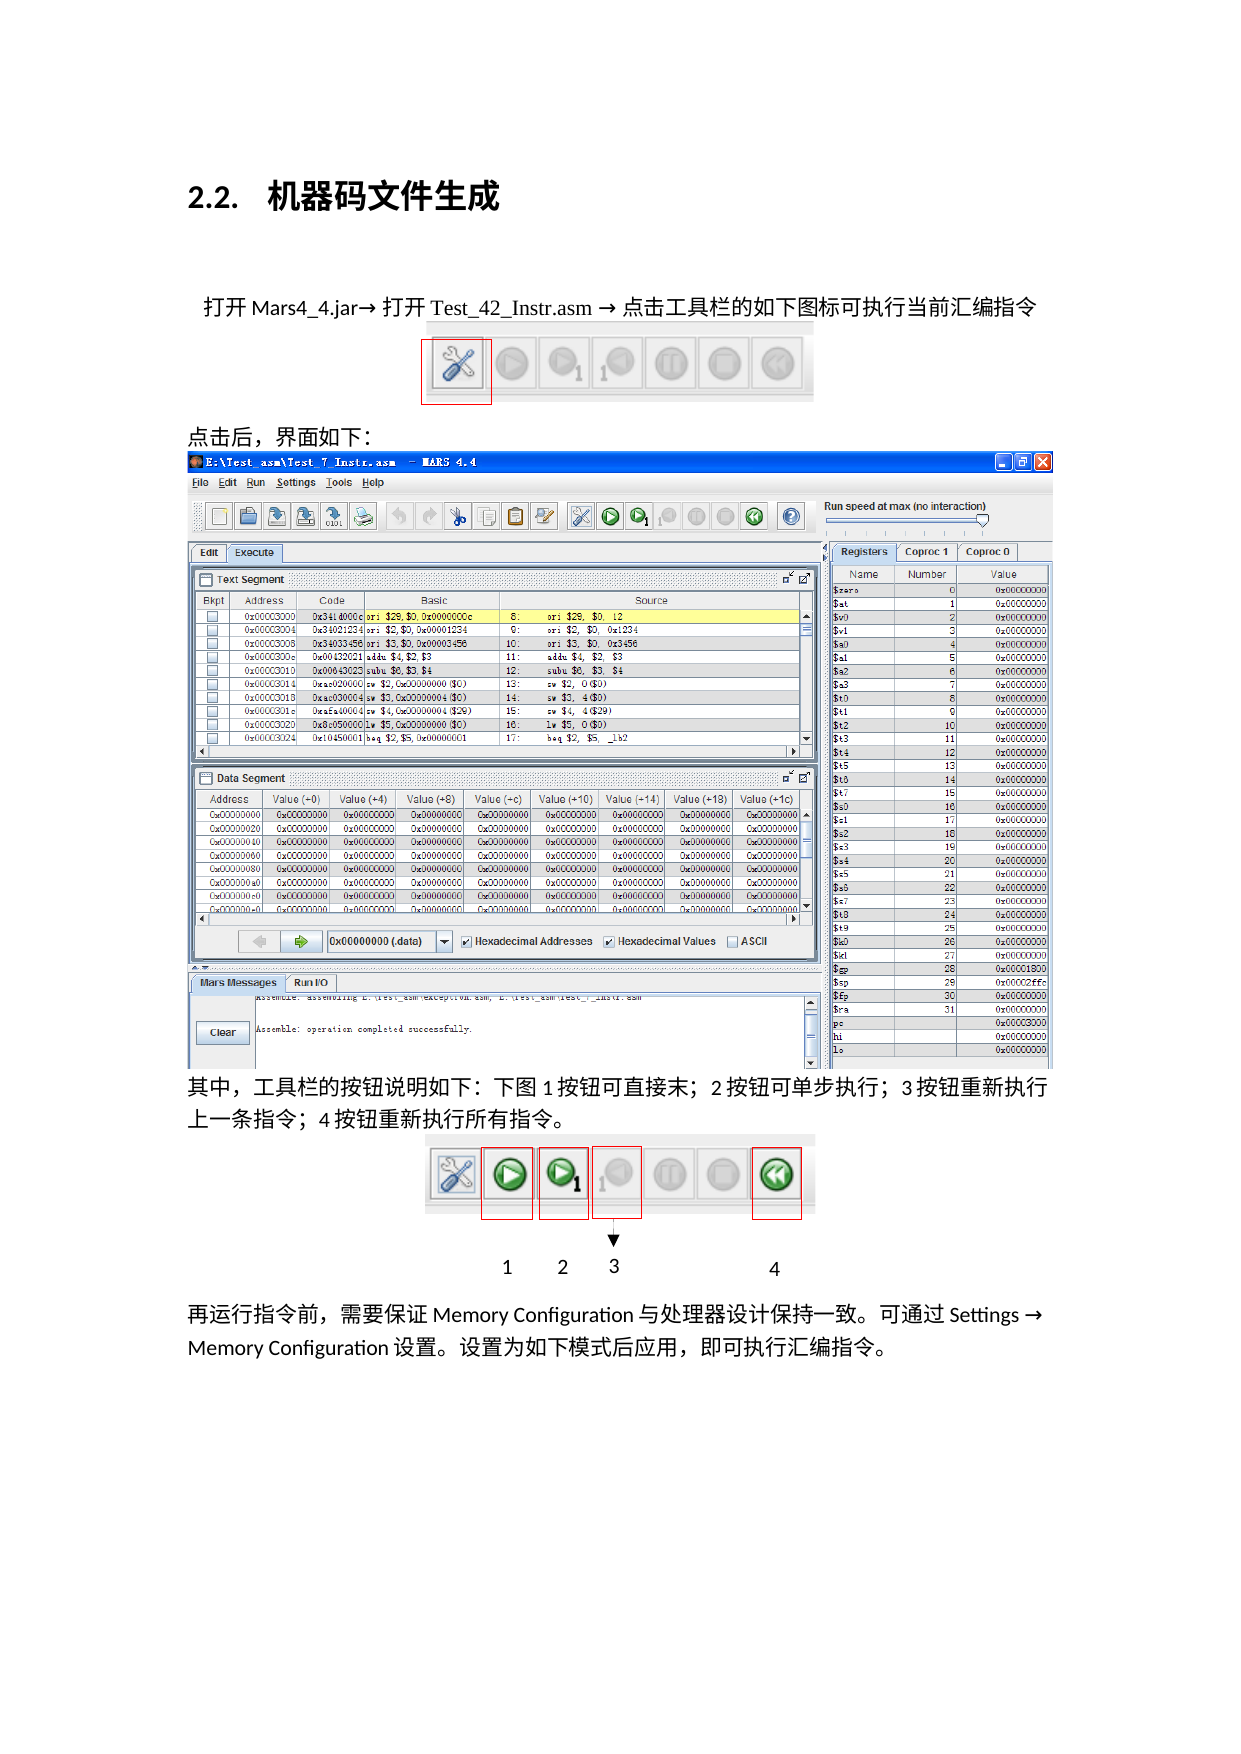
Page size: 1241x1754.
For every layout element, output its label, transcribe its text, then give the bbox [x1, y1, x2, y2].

picture [426, 340, 491, 402]
picture [593, 1147, 641, 1214]
text 再运行指令前，需要保证Memory Configuration与处理器设计保持一致。可通过Settings → Memory Configuration设置。设置为如下模式后应用，即可执行汇编指令。 [187, 1297, 1053, 1362]
text 其中，工具栏的按钮说明如下：下图1按钮可直接末；2按钮可单步执行；3按钮重新执行上一条指令；4按钮重新执行所有指令。 [187, 1069, 1053, 1134]
picture [540, 1148, 588, 1214]
picture [482, 1148, 532, 1214]
picture [187, 451, 1053, 1069]
text 点击后，界面如下： [187, 419, 1053, 451]
picture [426, 321, 814, 402]
picture [753, 1148, 801, 1214]
subtitle 机器码文件生成 [187, 162, 1053, 227]
picture [425, 1134, 816, 1214]
